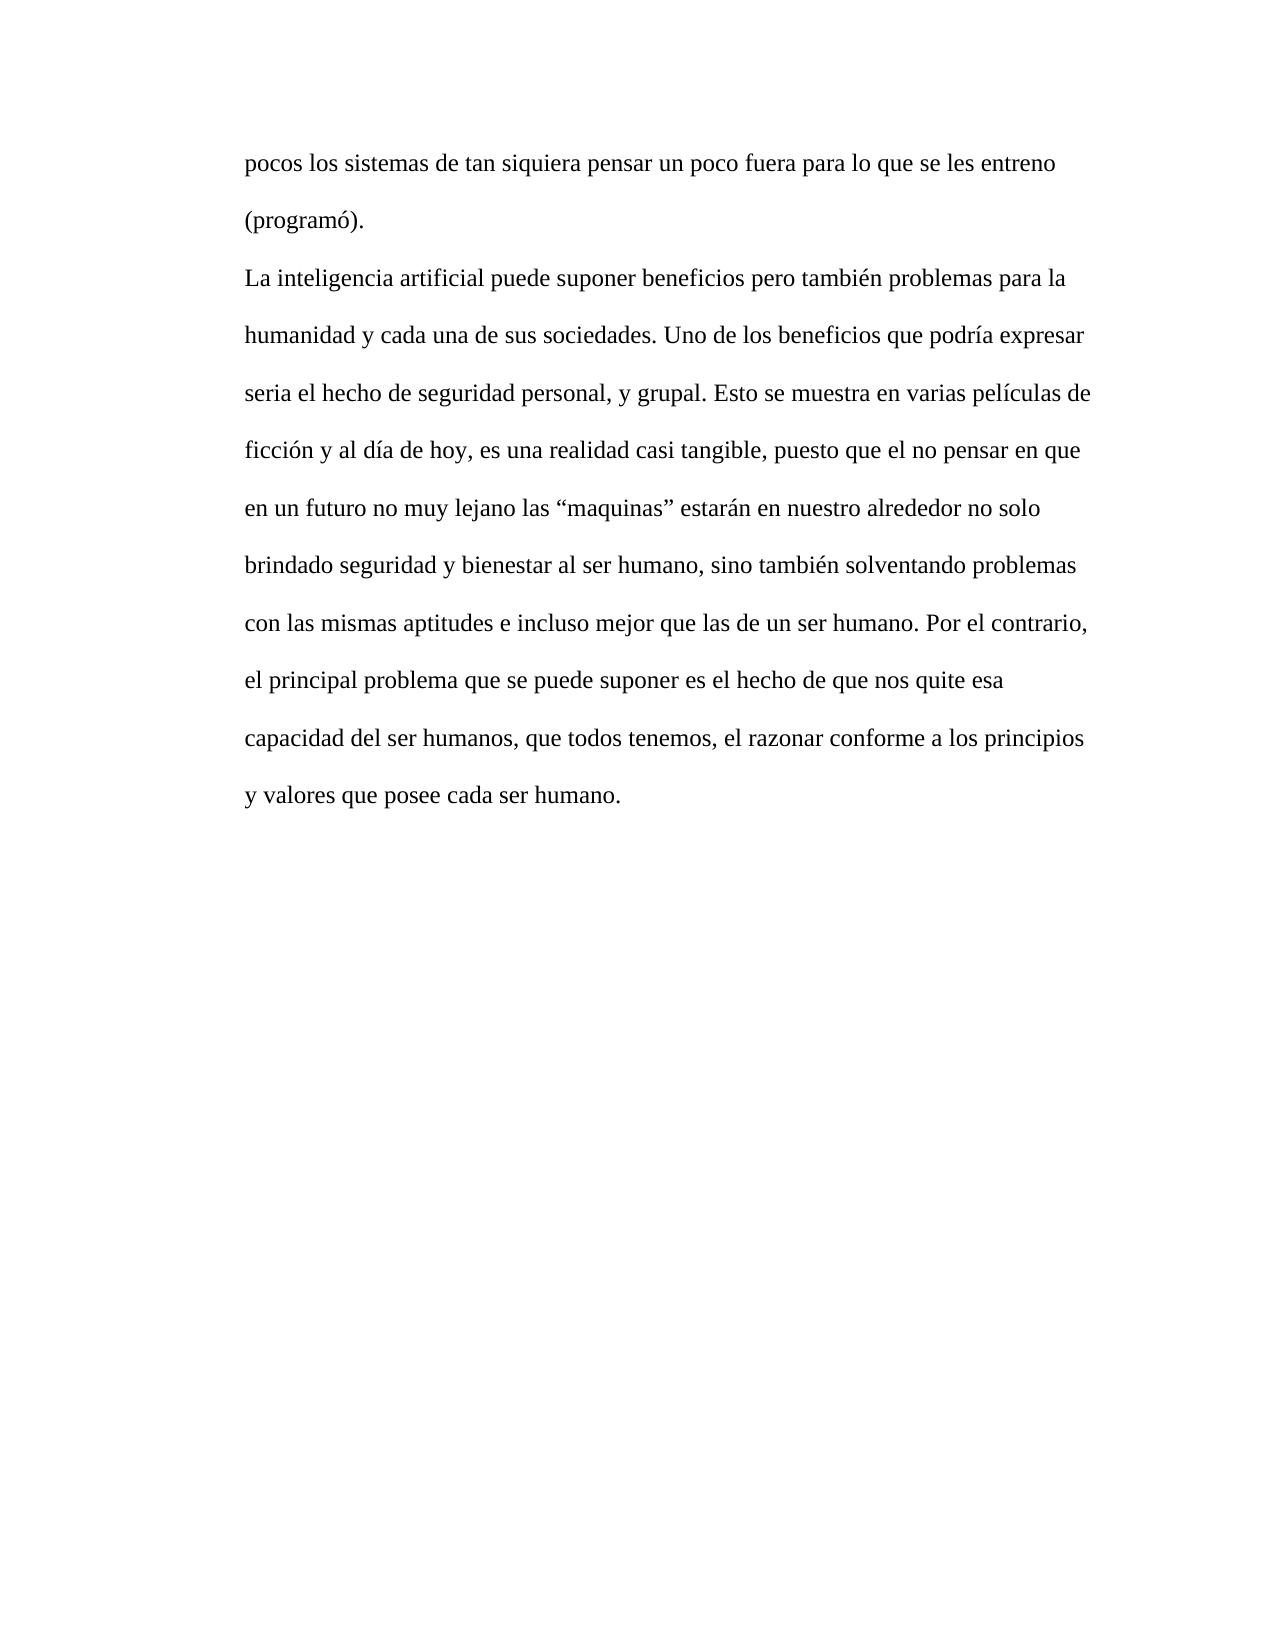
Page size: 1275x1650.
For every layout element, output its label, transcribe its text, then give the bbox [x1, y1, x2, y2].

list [244, 148, 1098, 234]
list La inteligencia artificial puede suponer beneficios pero también problemas para la humanidad y cada una de sus sociedades. Uno de los beneficios que podría expresar seria el hecho de seguridad personal, y grupal. Esto se muestra en varias películas de ficción y al día de hoy, es una realidad casi tangible, puesto que el no pensar en que en un futuro no muy lejano las “maquinas” estarán en nuestro alrededor no solo brindado seguridad y bienestar al ser humano, sino también solventando problemas con las mismas aptitudes e incluso mejor que las de un ser humano. Por el contrario, el principal problema que se puede suponer es el hecho de que nos quite esa capacidad del ser humanos, que todos tenemos, el razonar conforme a los principios y valores que posee cada ser humano. [244, 263, 1098, 809]
